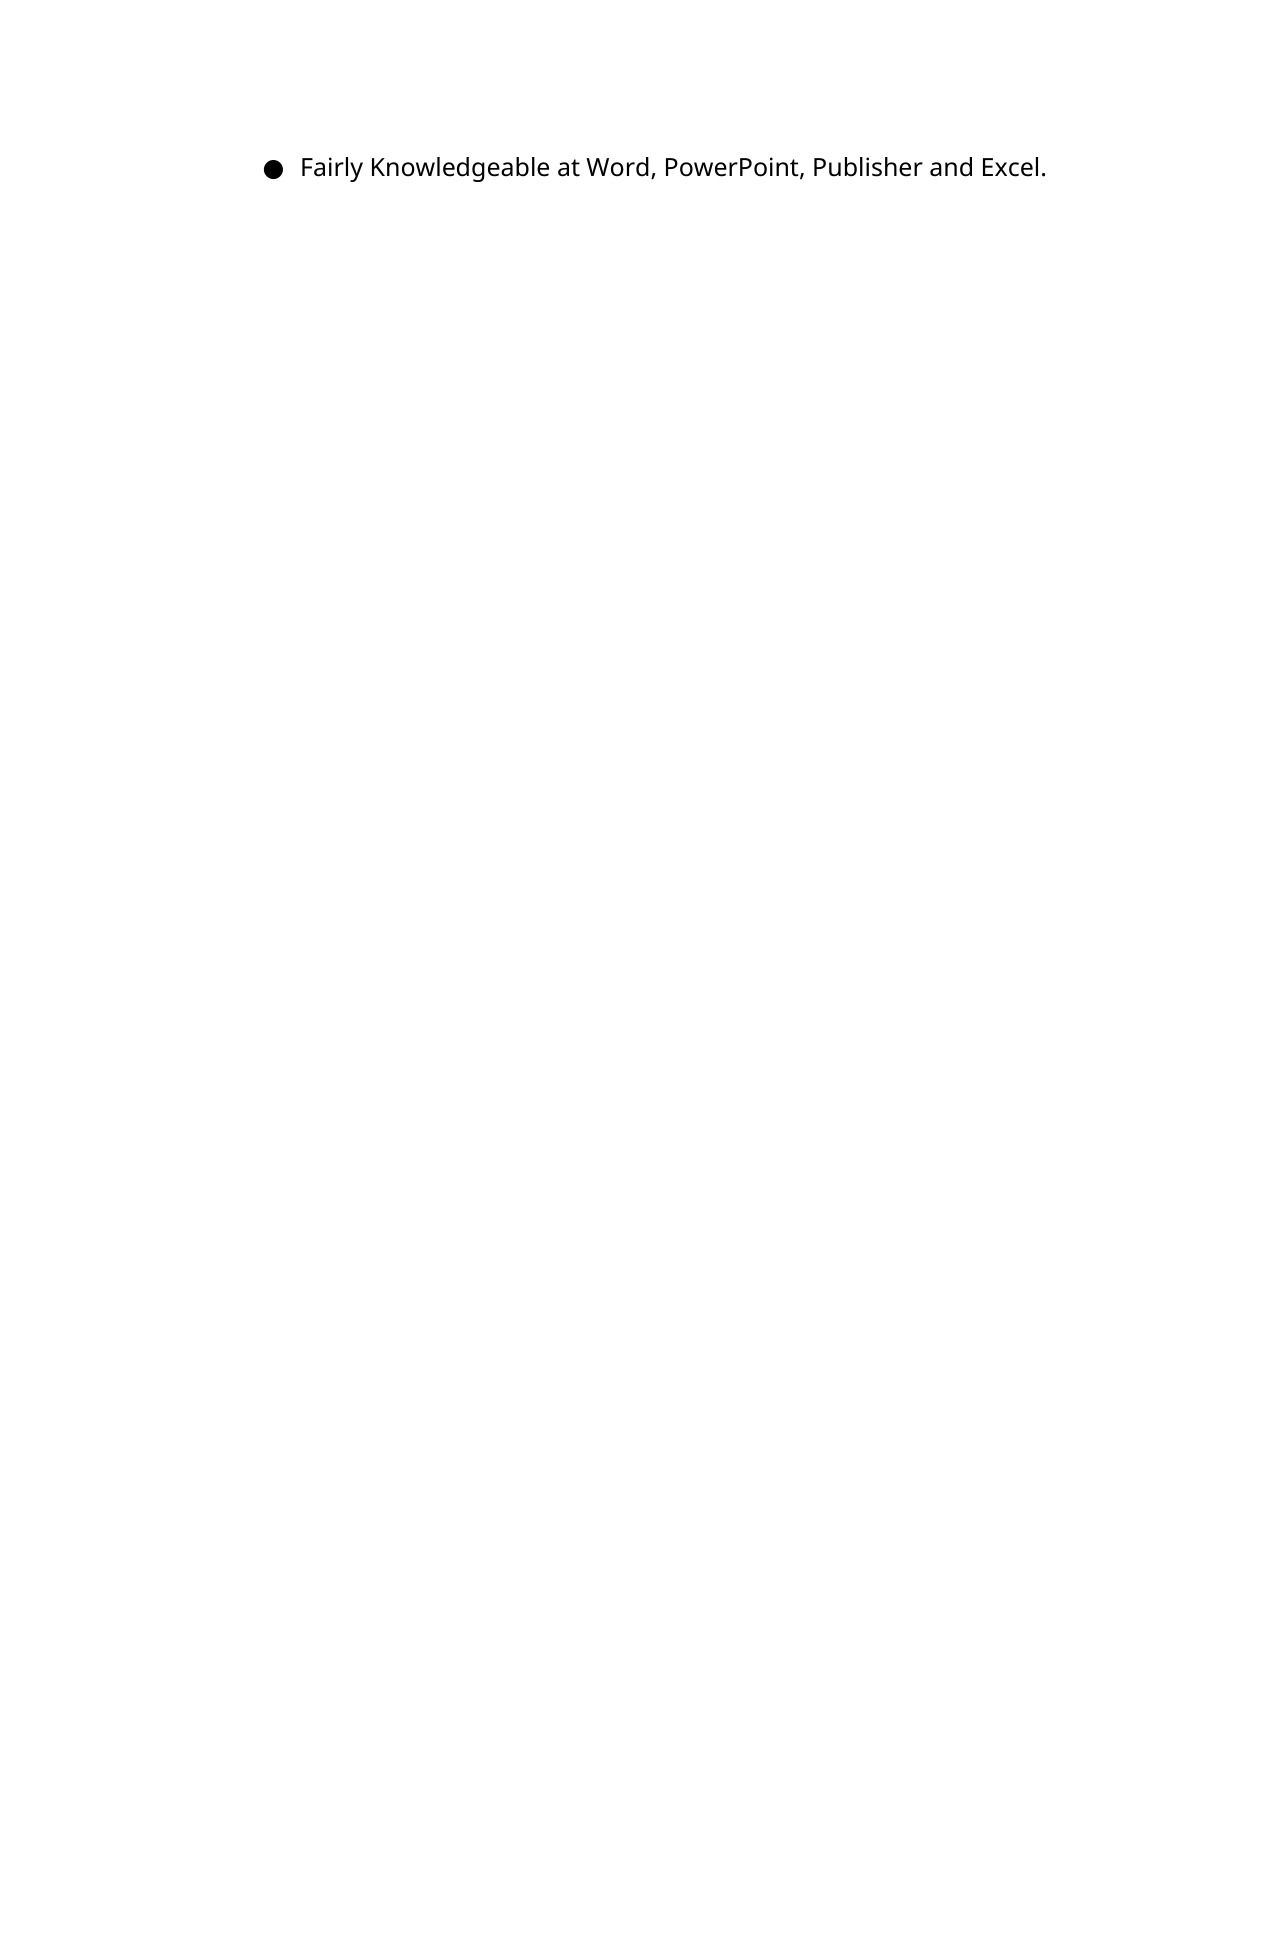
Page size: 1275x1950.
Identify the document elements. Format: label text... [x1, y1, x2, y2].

list Fairly Knowledgeable at Word, PowerPoint, Publisher and Excel. [262, 150, 1125, 184]
